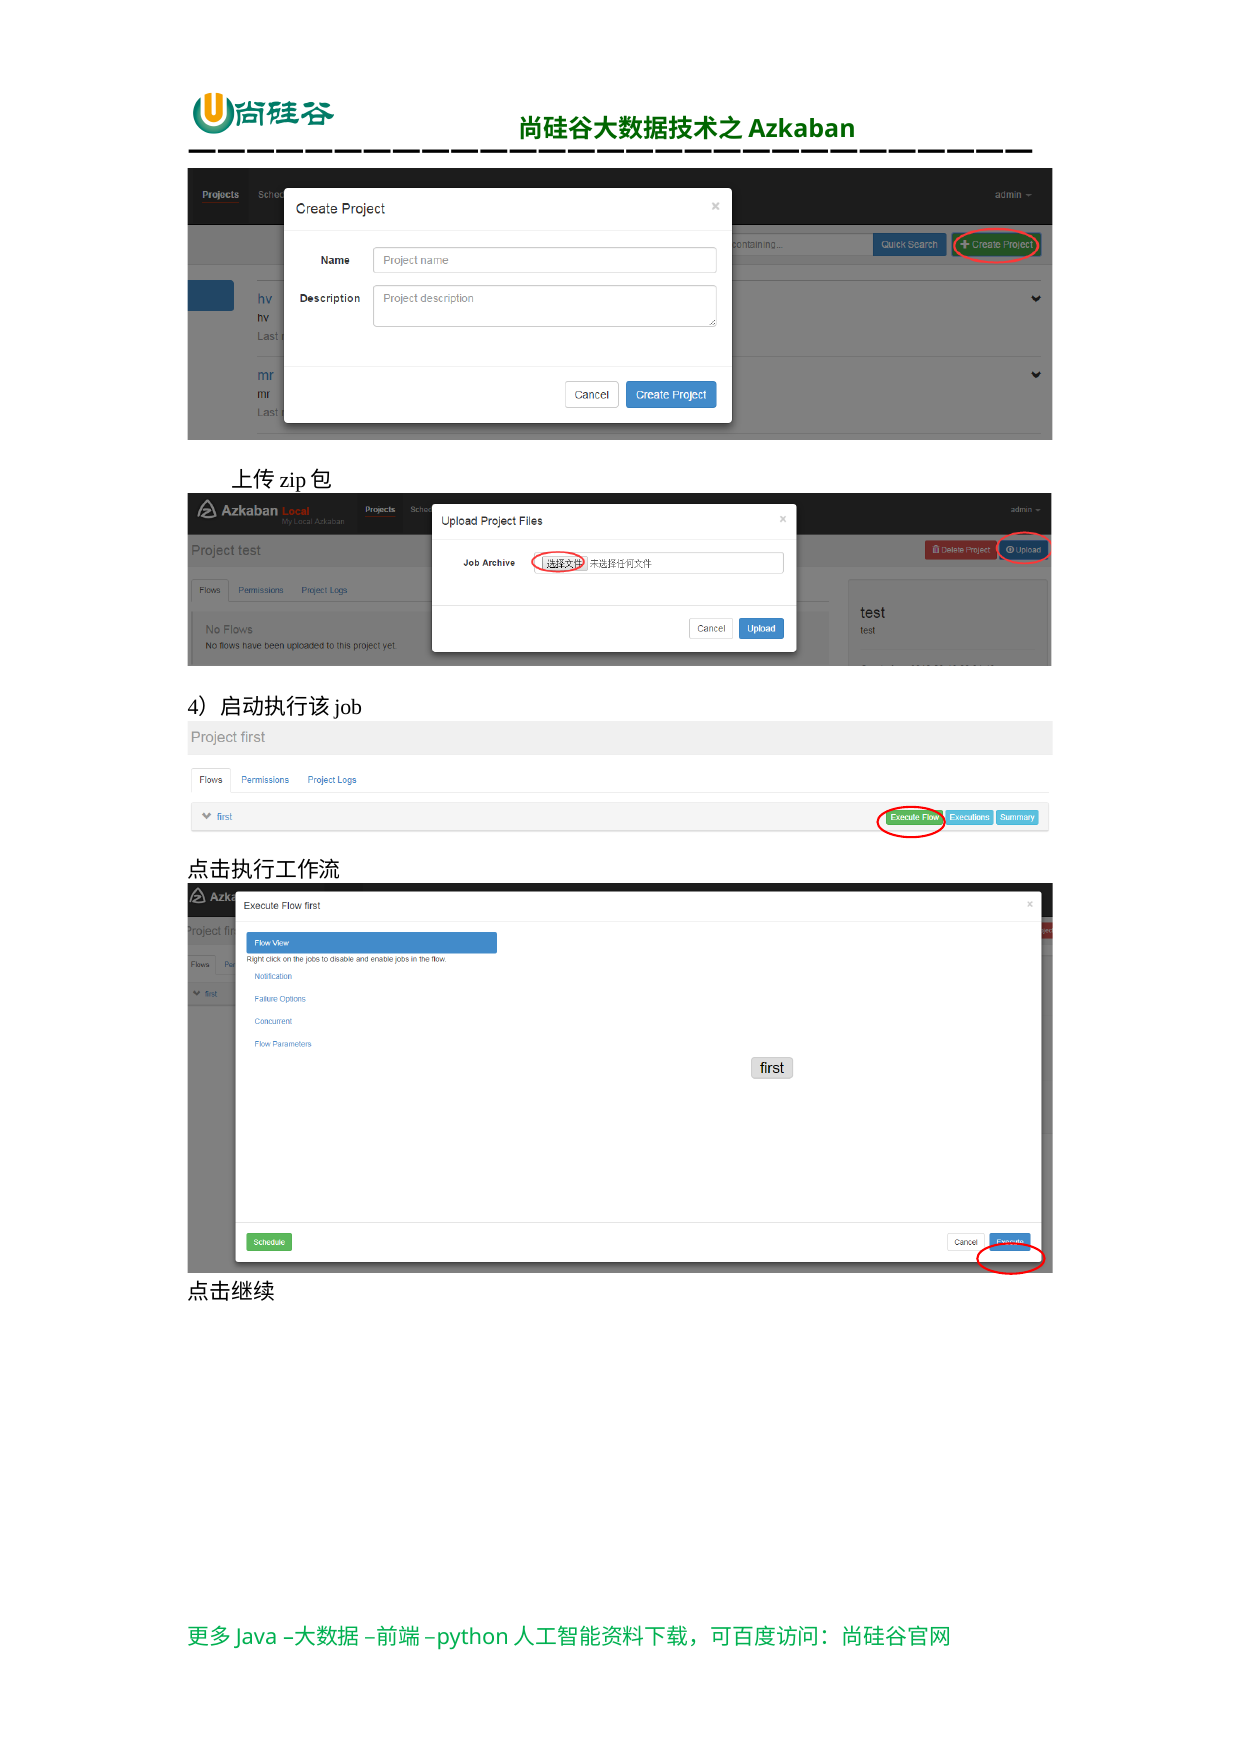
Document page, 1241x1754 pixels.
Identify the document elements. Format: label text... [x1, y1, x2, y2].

text 4）启动执行该job [187, 689, 1053, 721]
picture [187, 88, 338, 138]
picture [187, 168, 1053, 440]
text 上传zip包 [187, 461, 1053, 494]
picture [979, 1245, 1043, 1272]
picture [187, 883, 1053, 1273]
text 点击继续 [187, 1274, 1053, 1306]
picture [879, 808, 943, 836]
text 点击执行工作流 [187, 851, 1053, 883]
picture [187, 721, 1053, 838]
picture [187, 493, 1052, 666]
